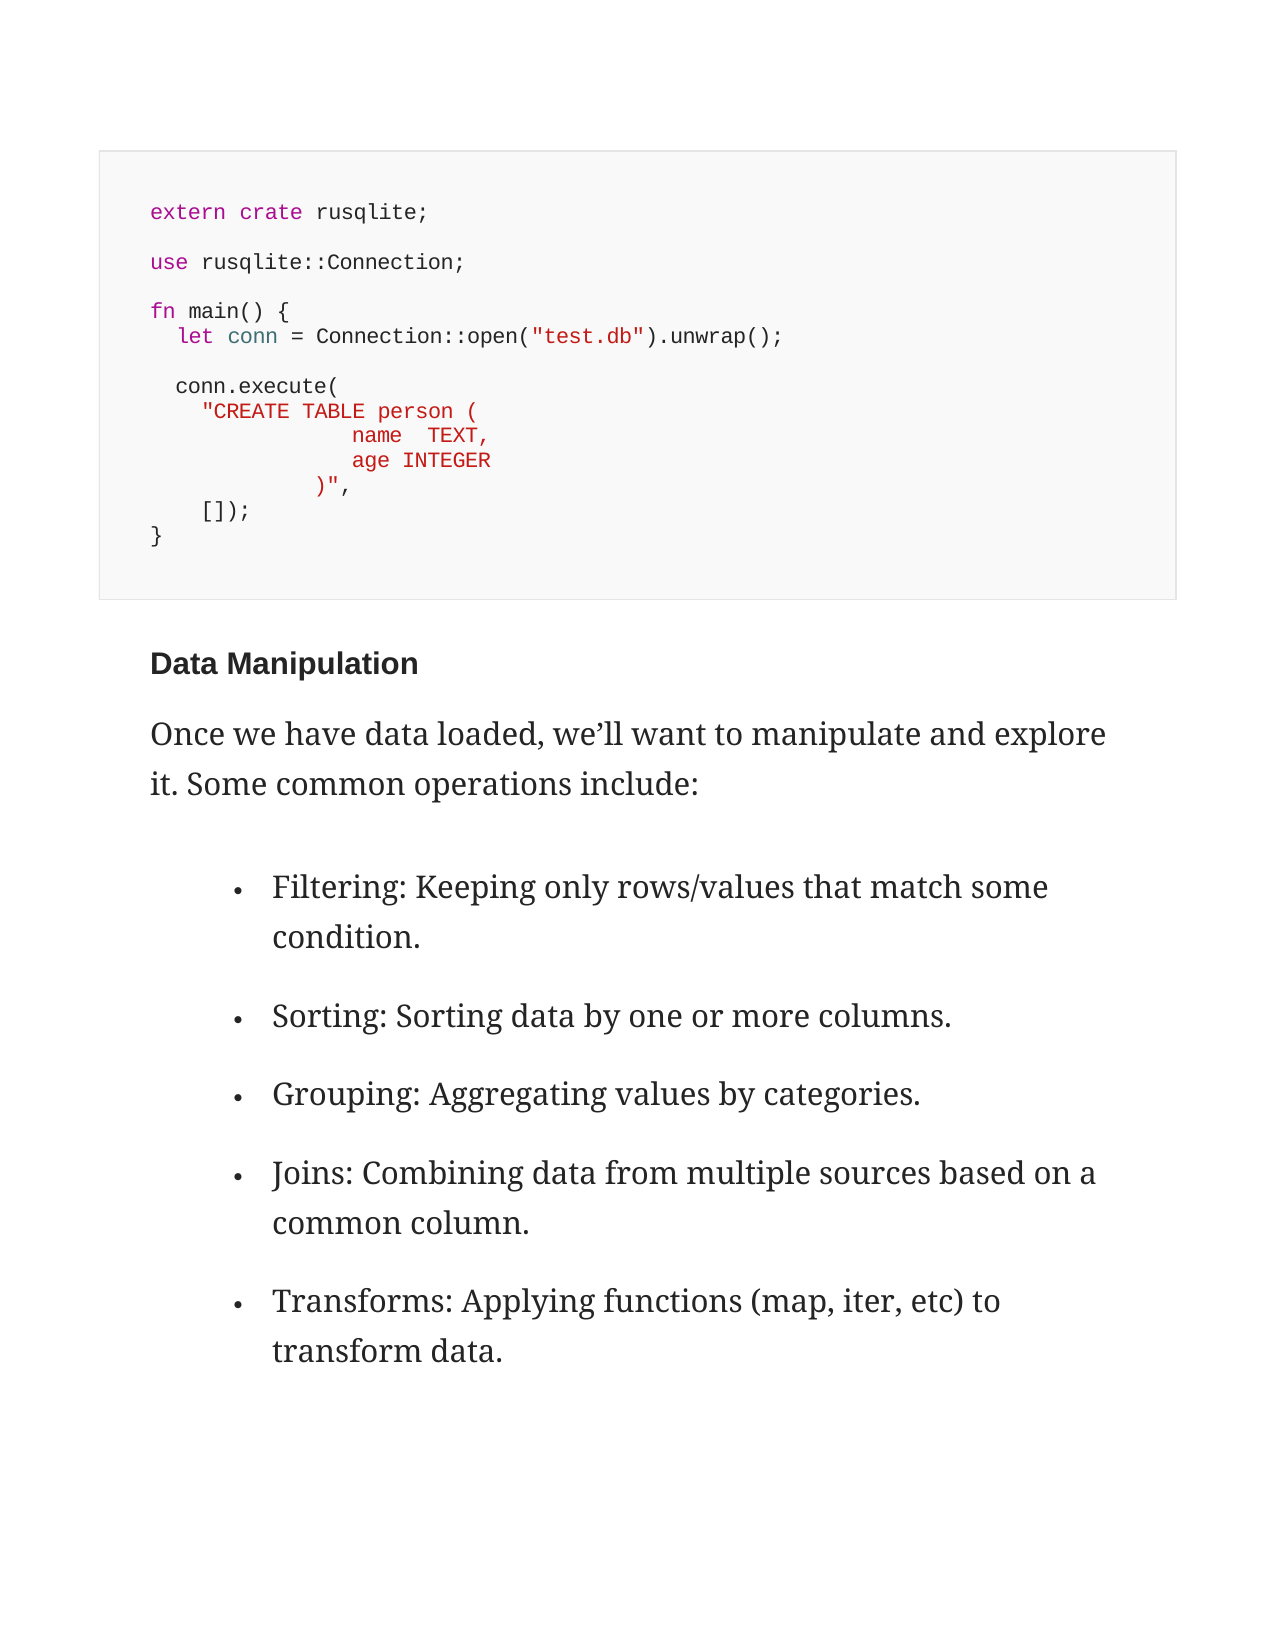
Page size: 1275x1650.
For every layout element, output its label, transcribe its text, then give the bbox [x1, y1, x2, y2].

list Transforms: Applying functions (map, iter, etc) to transform data. [234, 1272, 1125, 1372]
list Filtering: Keeping only rows/values that match some condition. [234, 858, 1125, 958]
list Grouping: Aggregating values by categories. [234, 1065, 1125, 1115]
list Sorting: Sorting data by one or more columns. [234, 986, 1125, 1036]
text Data Manipulation [150, 643, 1125, 681]
text extern crate rusqlite; use rusqlite::Connection; fn main() { let conn = Connection::open("test.db").unwrap(); conn.execute( "CREATE TABLE person ( name TEXT, age INTEGER )", []); } [100, 152, 1175, 599]
text Once we have data loaded, we’ll want to manipulate and explore it. Some common operations include: [150, 704, 1125, 804]
list Joins: Combining data from multiple sources based on a common column. [234, 1143, 1125, 1243]
